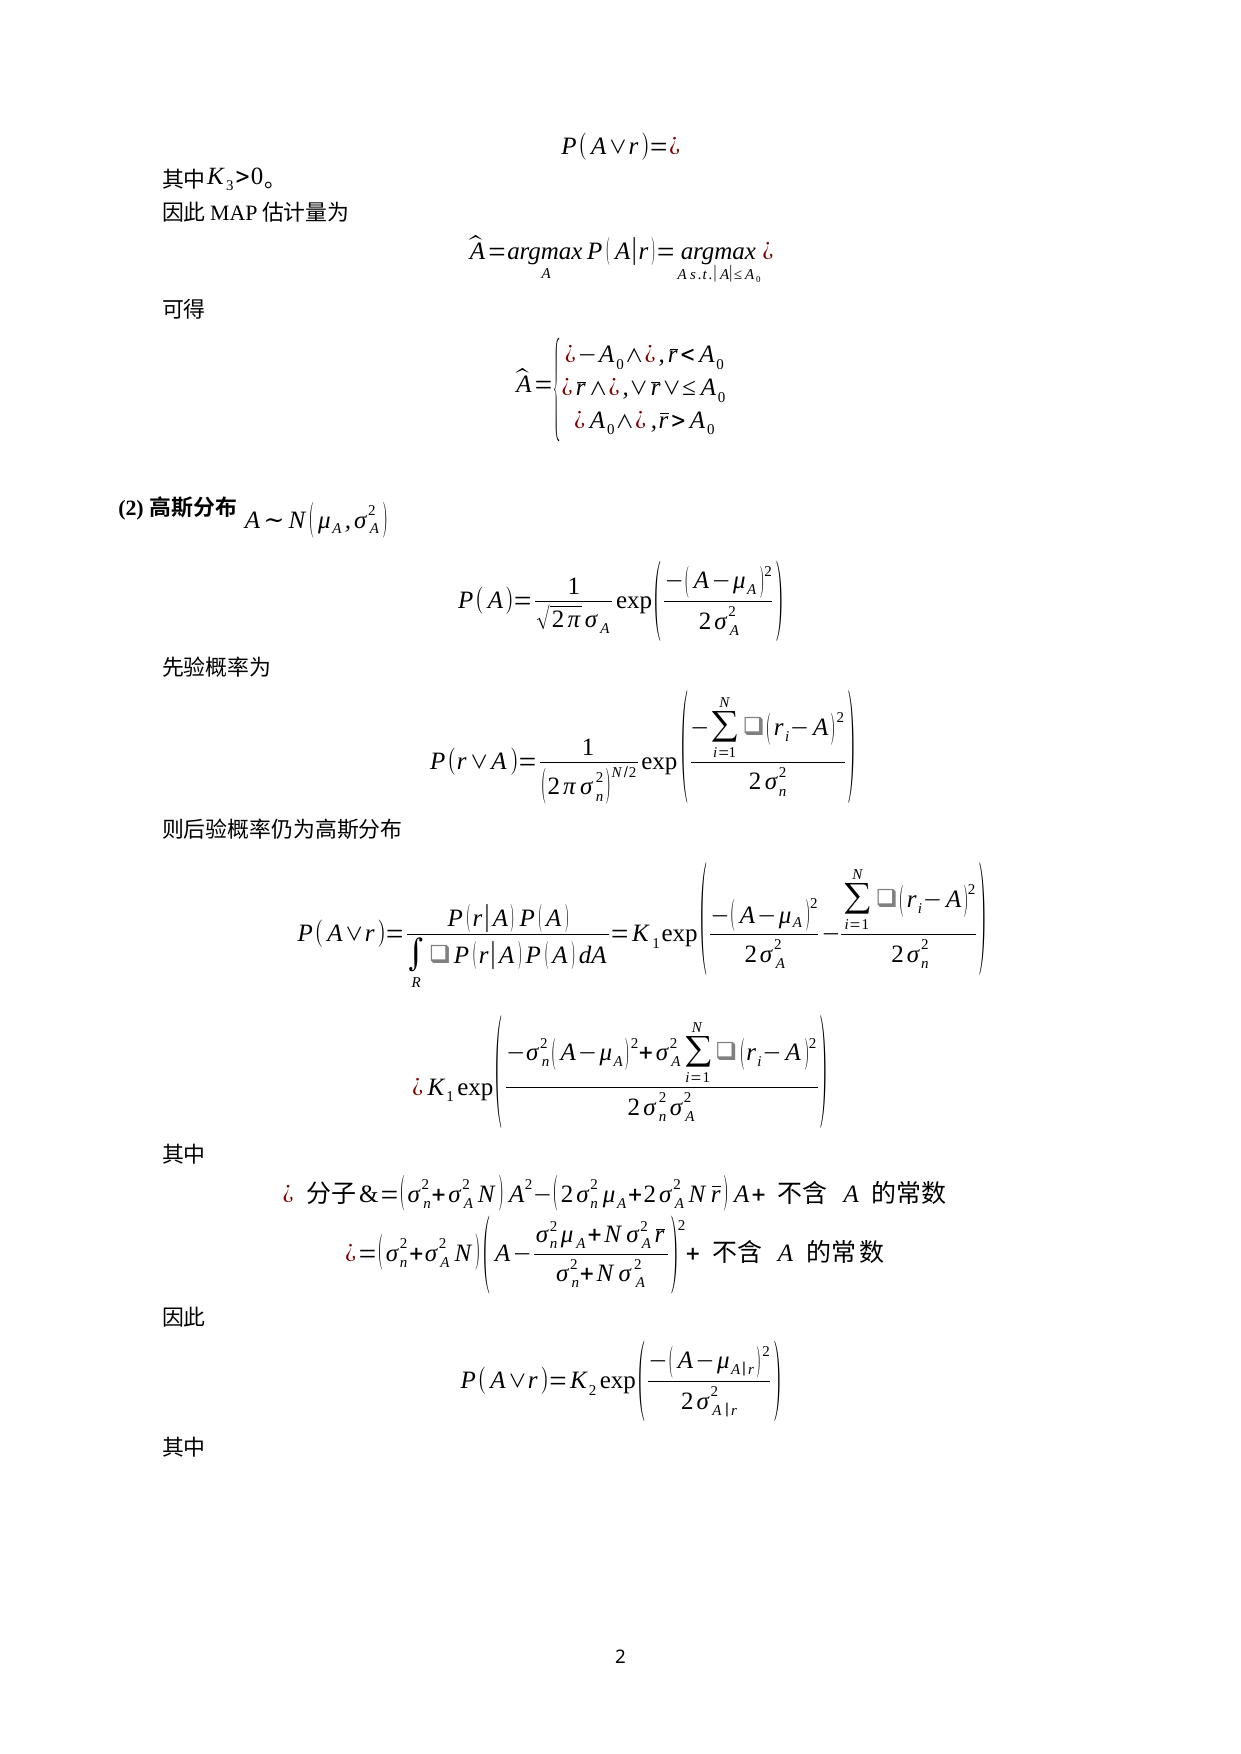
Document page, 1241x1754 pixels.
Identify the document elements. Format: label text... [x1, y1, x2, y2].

text 则后验概率仍为高斯分布 [118, 812, 1122, 844]
text 其中。 [118, 162, 1122, 194]
text 其中 [118, 1137, 1122, 1169]
text 因此MAP估计量为 [118, 194, 1122, 227]
text 先验概率为 [118, 649, 1122, 682]
text 其中 [118, 1429, 1122, 1462]
text (2) 高斯分布 [118, 487, 1122, 552]
text 可得 [118, 292, 1122, 324]
text 因此 [118, 1299, 1122, 1332]
